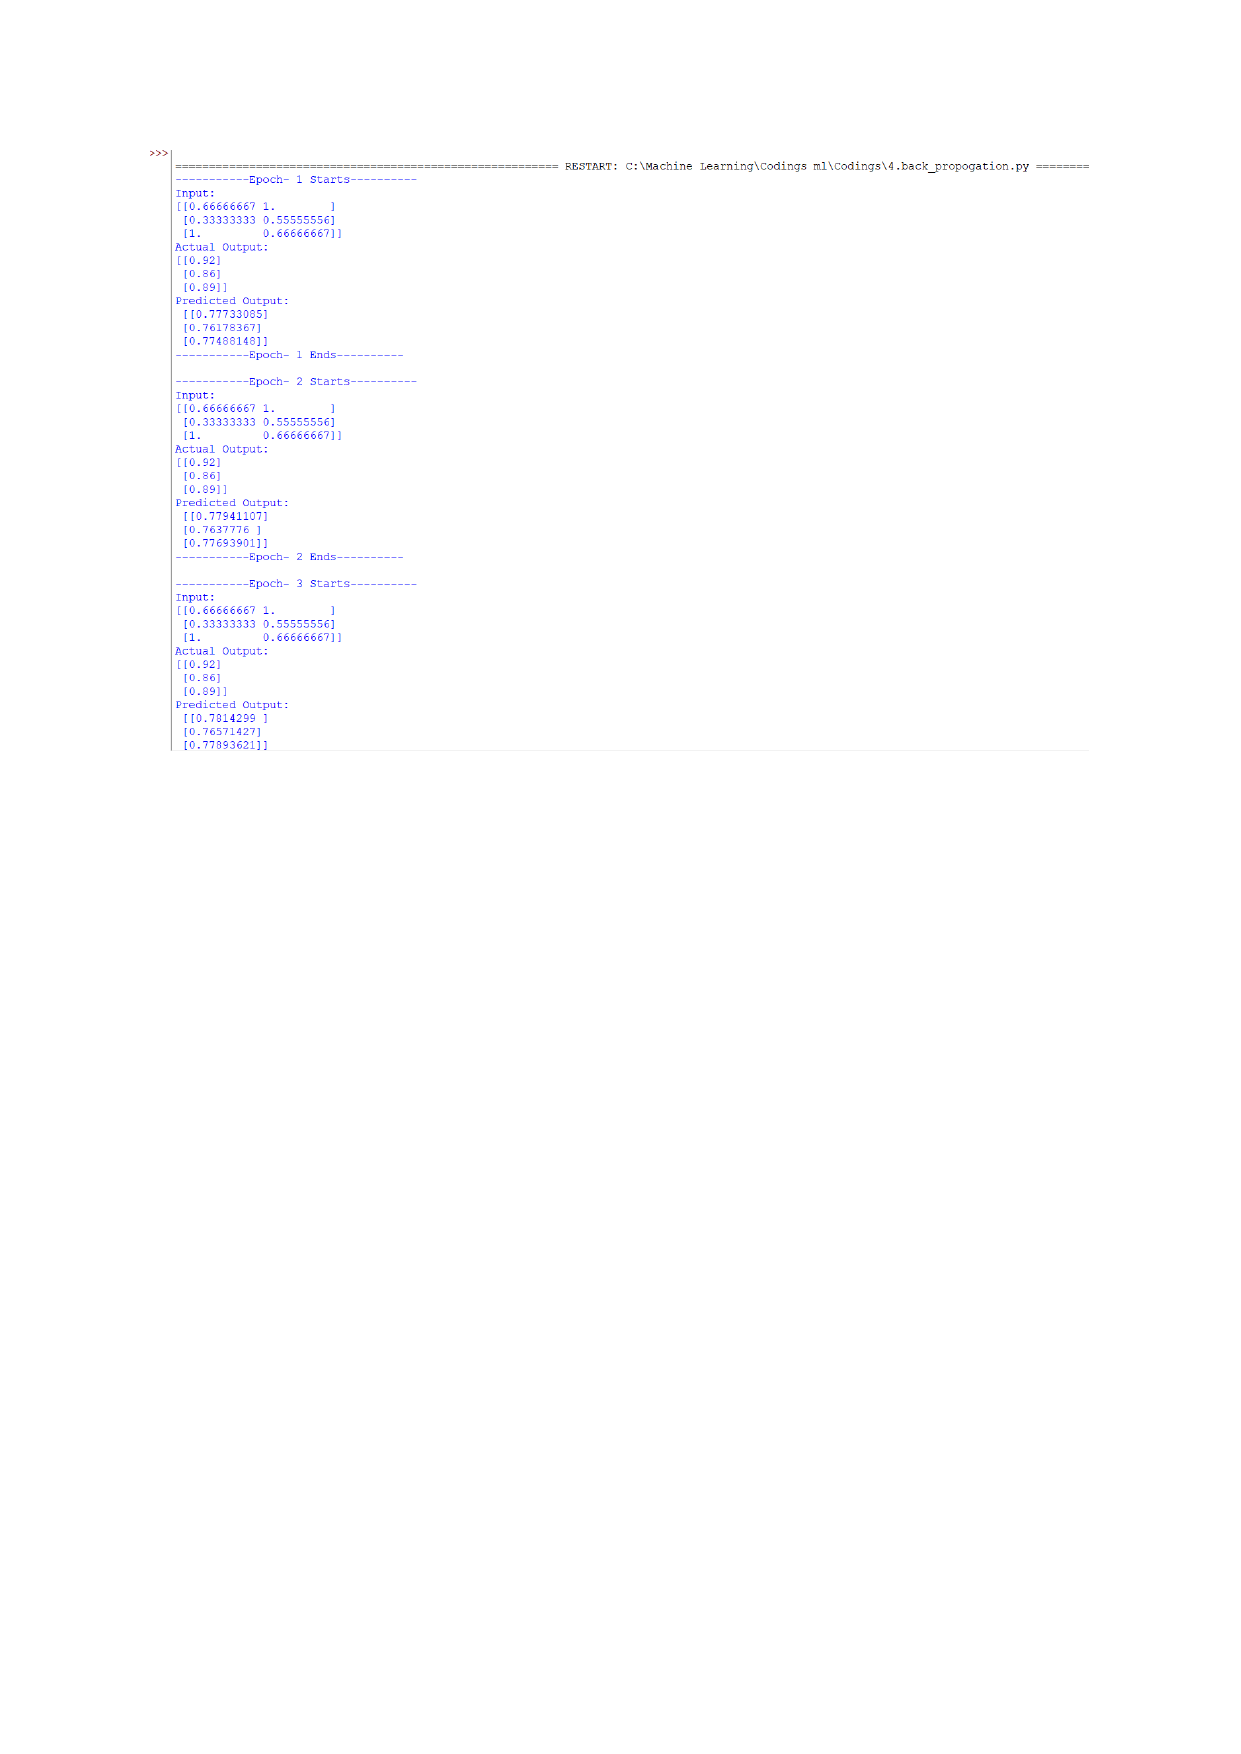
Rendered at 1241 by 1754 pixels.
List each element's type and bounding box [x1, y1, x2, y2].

picture [150, 150, 1089, 751]
